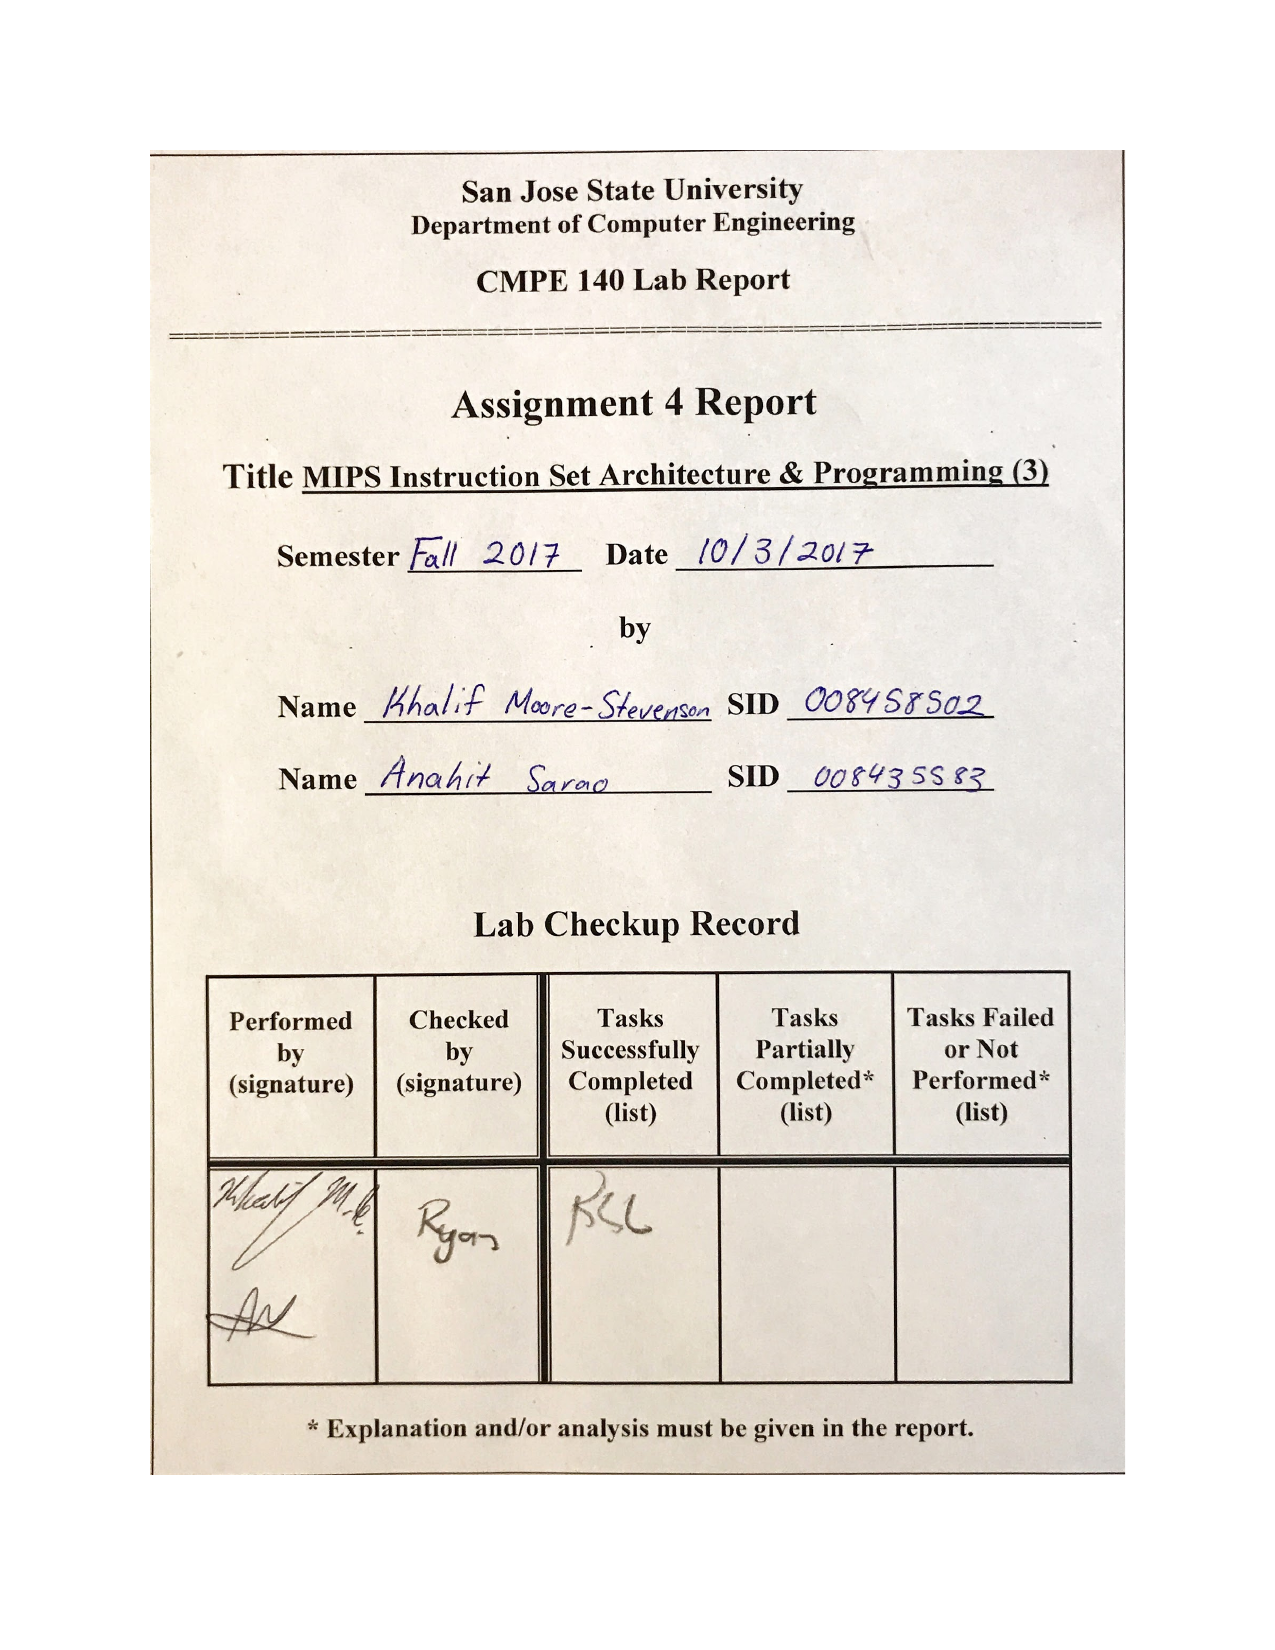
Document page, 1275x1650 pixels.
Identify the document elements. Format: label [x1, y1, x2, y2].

picture [150, 150, 1125, 1475]
